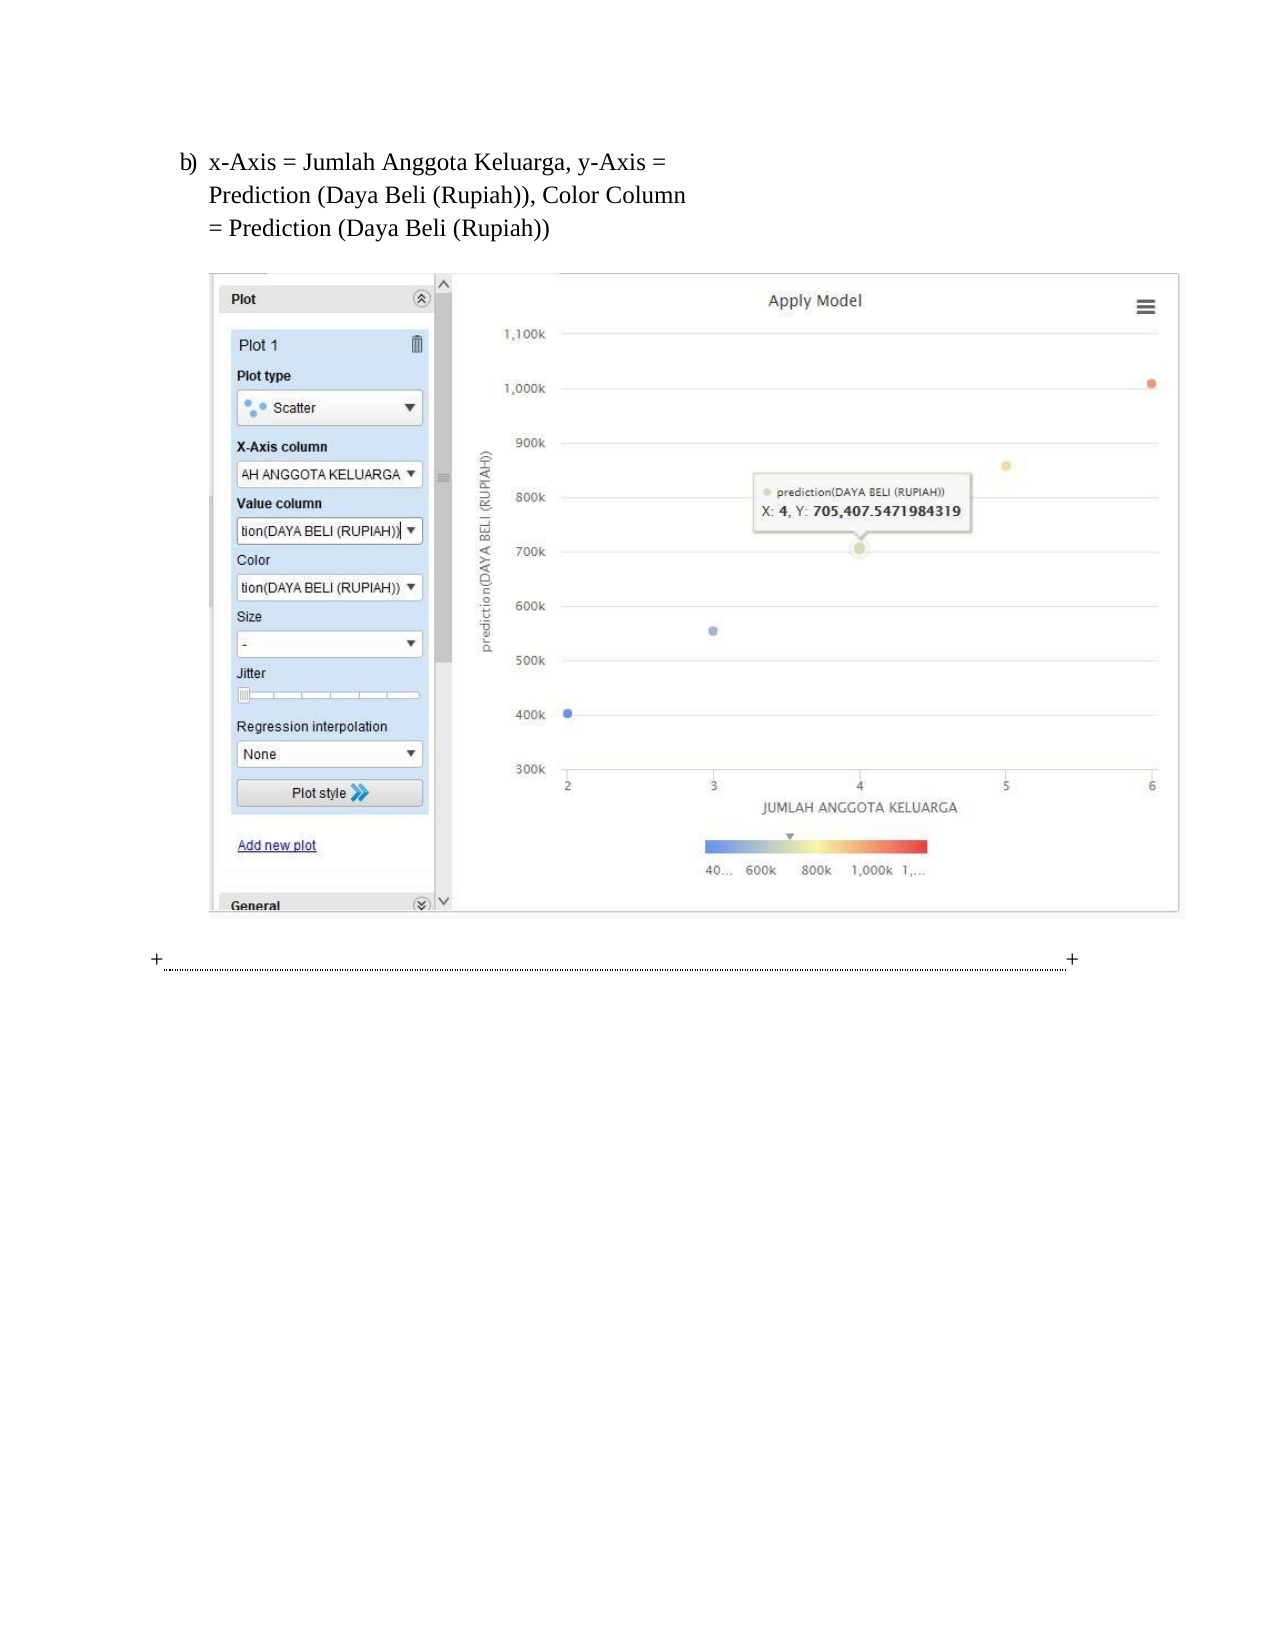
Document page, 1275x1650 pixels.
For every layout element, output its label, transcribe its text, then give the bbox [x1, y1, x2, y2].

text + + [150, 945, 1196, 973]
picture [209, 273, 1186, 919]
list x-Axis = Jumlah Anggota Keluarga, y-Axis = Prediction (Daya Beli (Rupiah)), Color Column [179, 147, 686, 208]
text = Prediction (Daya Beli (Rupiah)) [208, 213, 1196, 242]
